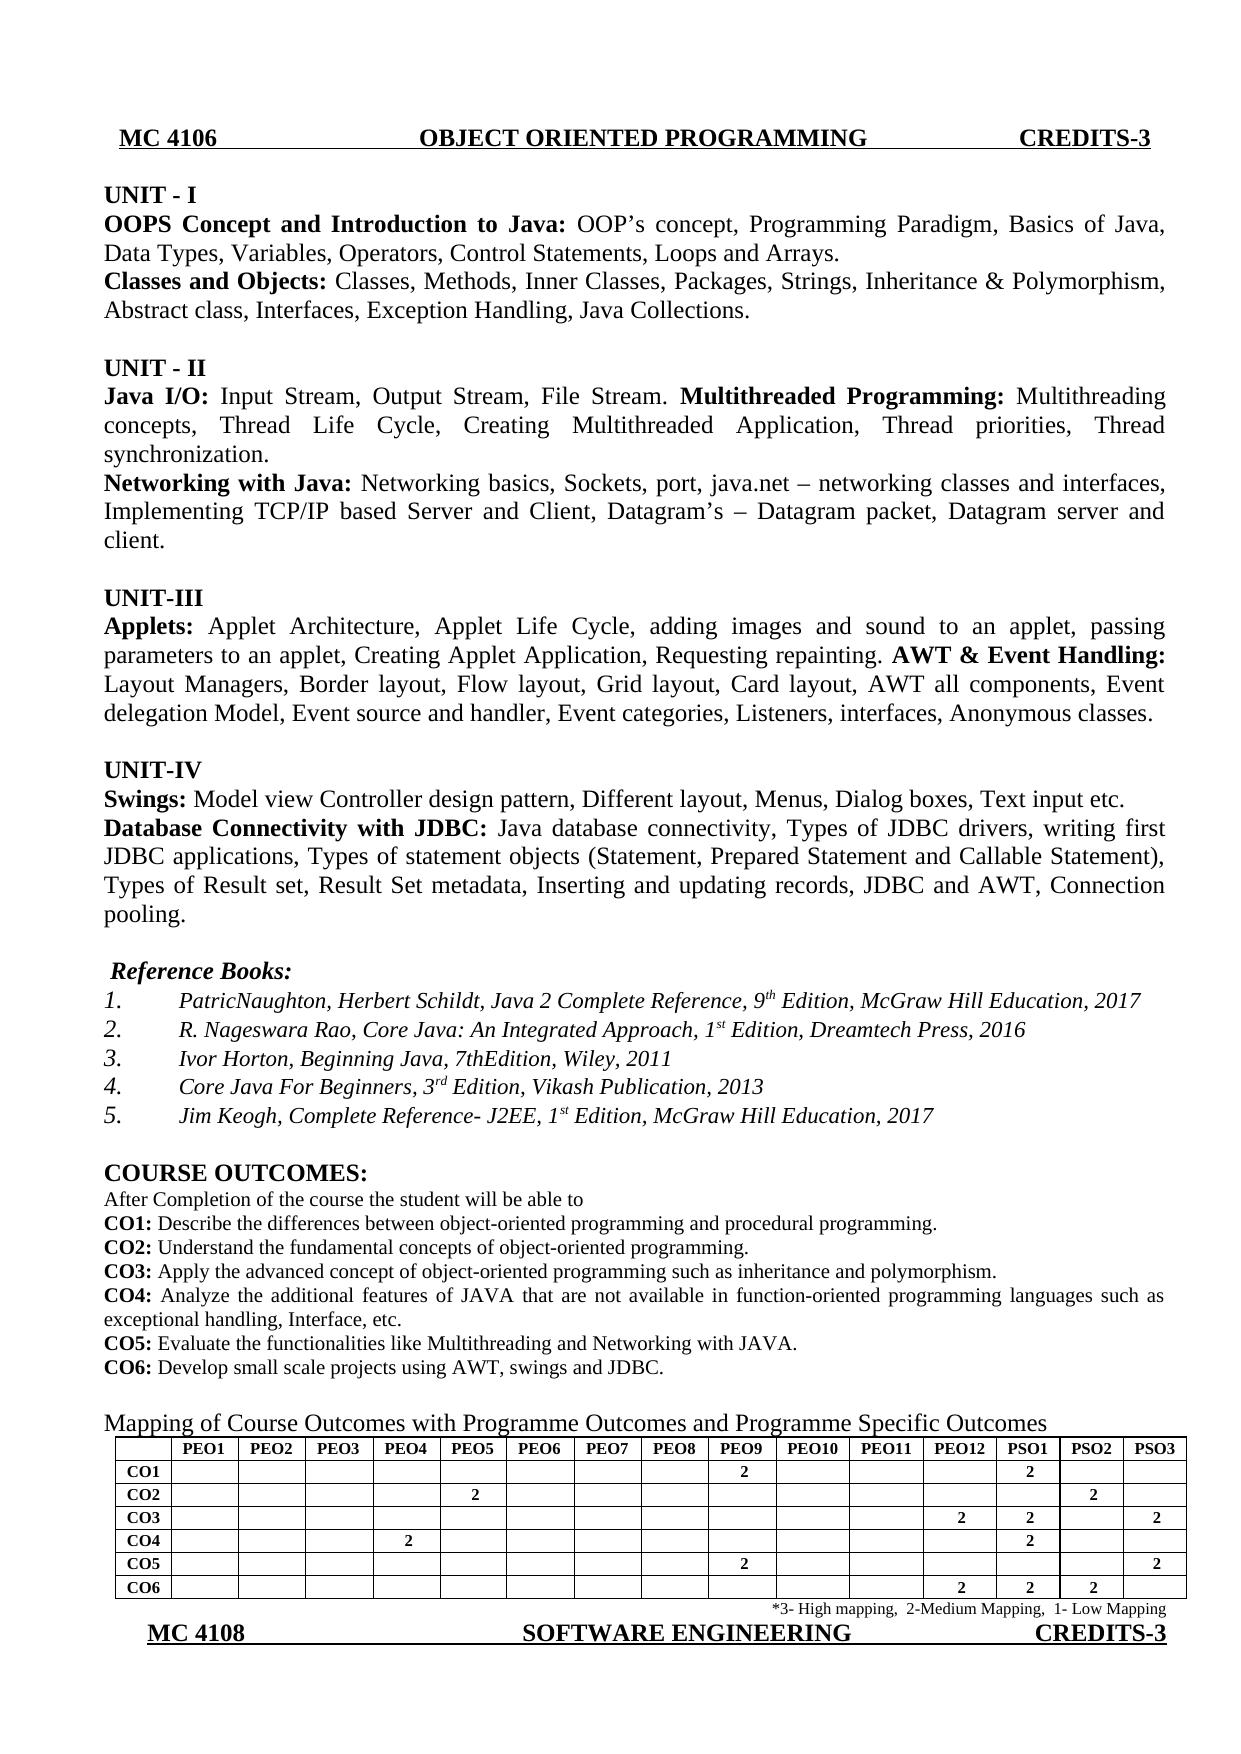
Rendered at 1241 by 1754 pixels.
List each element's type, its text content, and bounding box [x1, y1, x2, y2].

text CO5: Evaluate the functionalities like Multithreading and Networking with JAVA. [103, 1331, 1166, 1355]
table_cell 2 [441, 1484, 506, 1506]
table_cell [507, 1576, 574, 1598]
table_header PEO6 [507, 1438, 574, 1459]
table_cell [850, 1576, 923, 1598]
table_cell CO4 [116, 1530, 171, 1552]
table_cell [306, 1484, 373, 1506]
table_header [116, 1438, 171, 1459]
table_cell [575, 1507, 641, 1529]
table_header PEO3 [306, 1438, 373, 1459]
table_cell [441, 1576, 506, 1598]
table_cell 2 [924, 1507, 996, 1529]
table_cell 2 [374, 1530, 440, 1552]
table_cell [709, 1507, 776, 1529]
table_cell CO5 [116, 1553, 171, 1575]
table_header PEO4 [374, 1438, 440, 1459]
table_header PEO8 [642, 1438, 708, 1459]
table_cell [1124, 1530, 1186, 1552]
table_cell [1061, 1507, 1123, 1529]
table_cell [575, 1553, 641, 1575]
table_cell 2 [1124, 1553, 1186, 1575]
table_cell [777, 1576, 849, 1598]
table_cell [575, 1484, 641, 1506]
table_cell CO1 [116, 1461, 171, 1482]
table_cell [850, 1507, 923, 1529]
table_header PEO12 [924, 1438, 996, 1459]
table_cell 2 [1061, 1576, 1123, 1598]
subtitle UNIT-IV [103, 755, 1166, 784]
list PatricNaughton, Herbert Schildt, Java 2 Complete Reference, 9th Edition, McGraw Hill Education, 2017 [103, 985, 1166, 1014]
text CO3: Apply the advanced concept of object-oriented programming such as inheritance and polymorphism. [103, 1259, 1166, 1283]
text COURSE OUTCOMES: [103, 1158, 1166, 1186]
table_cell [997, 1553, 1059, 1575]
table_cell [642, 1553, 708, 1575]
table_cell [306, 1530, 373, 1552]
table_cell [997, 1484, 1059, 1506]
table_cell [850, 1484, 923, 1506]
table_cell [507, 1553, 574, 1575]
table_cell [441, 1553, 506, 1575]
table_cell [642, 1507, 708, 1529]
subtitle UNIT - I [103, 180, 1166, 209]
table_cell [642, 1484, 708, 1506]
text *3- High mapping, 2-Medium Mapping, 1- Low Mapping [103, 1599, 1166, 1618]
text MC 4108 SOFTWARE ENGINEERING CREDITS-3 [103, 1618, 1166, 1647]
table_cell [924, 1461, 996, 1482]
table_cell 2 [1124, 1507, 1186, 1529]
table_cell [850, 1553, 923, 1575]
table_header PSO2 [1061, 1438, 1123, 1459]
text CO4: Analyze the additional features of JAVA that are not available in function-oriented programming languages such as exceptional handling, Interface, etc. [103, 1283, 1166, 1331]
table_cell [777, 1507, 849, 1529]
table_cell 2 [709, 1461, 776, 1482]
table_cell CO3 [116, 1507, 171, 1529]
text Networking with Java: Networking basics, Sockets, port, java.net – networking classes and interfaces, Implementing TCP/IP based Server and Client, Datagram’s – Datagram packet, Datagram server and client. [103, 468, 1166, 554]
text CO2: Understand the fundamental concepts of object-oriented programming. [103, 1234, 1166, 1259]
table_cell 2 [709, 1553, 776, 1575]
table_cell [172, 1576, 238, 1598]
table_cell [306, 1553, 373, 1575]
table_cell [777, 1461, 849, 1482]
table_cell [924, 1530, 996, 1552]
text After Completion of the course the student will be able to [103, 1186, 1166, 1211]
table_cell [239, 1576, 305, 1598]
table_cell [924, 1484, 996, 1506]
table_header PEO9 [709, 1438, 776, 1459]
table_cell [850, 1530, 923, 1552]
table_cell [374, 1461, 440, 1482]
table_cell [924, 1553, 996, 1575]
table_cell [575, 1530, 641, 1552]
table_cell [374, 1553, 440, 1575]
text Java I/O: Input Stream, Output Stream, File Stream. Multithreaded Programming: Multithreading concepts, Thread Life Cycle, Creating Multithreaded Application, Thread priorities, Thread synchronization. [103, 381, 1166, 468]
text Classes and Objects: Classes, Methods, Inner Classes, Packages, Strings, Inheritance & Polymorphism, Abstract class, Interfaces, Exception Handling, Java Collections. [103, 266, 1166, 324]
table_header PSO1 [997, 1438, 1059, 1459]
table_cell [1061, 1553, 1123, 1575]
table_header PEO7 [575, 1438, 641, 1459]
table_header PEO5 [441, 1438, 506, 1459]
table_cell [709, 1576, 776, 1598]
table_cell [642, 1576, 708, 1598]
table_cell [709, 1484, 776, 1506]
subtitle MC 4106 OBJECT ORIENTED PROGRAMMING CREDITS-3 [103, 123, 1166, 151]
text CO1: Describe the differences between object-oriented programming and procedural programming. [103, 1211, 1166, 1234]
table_header PEO11 [850, 1438, 923, 1459]
table_cell [777, 1530, 849, 1552]
table_cell [239, 1461, 305, 1482]
list Ivor Horton, Beginning Java, 7thEdition, Wiley, 2011 [103, 1043, 1166, 1071]
table_cell 2 [997, 1461, 1059, 1482]
list R. Nageswara Rao, Core Java: An Integrated Approach, 1st Edition, Dreamtech Press, 2016 [103, 1014, 1166, 1043]
list Core Java For Beginners, 3rd Edition, Vikash Publication, 2013 [103, 1071, 1166, 1100]
table_cell [172, 1507, 238, 1529]
table_cell [239, 1530, 305, 1552]
table_cell 2 [997, 1507, 1059, 1529]
table_cell [441, 1507, 506, 1529]
table_cell [374, 1507, 440, 1529]
subtitle UNIT - II [103, 353, 1166, 381]
text Swings: Model view Controller design pattern, Different layout, Menus, Dialog boxes, Text input etc. [103, 784, 1166, 813]
table_cell [239, 1553, 305, 1575]
table_cell [172, 1461, 238, 1482]
list Jim Keogh, Complete Reference- J2EE, 1st Edition, McGraw Hill Education, 2017 [103, 1100, 1166, 1129]
table_cell 2 [924, 1576, 996, 1598]
table_cell [507, 1484, 574, 1506]
table_cell [777, 1553, 849, 1575]
table_cell [172, 1484, 238, 1506]
table_header PEO2 [239, 1438, 305, 1459]
table_cell [374, 1576, 440, 1598]
table_cell [306, 1461, 373, 1482]
table_cell CO2 [116, 1484, 171, 1506]
table_cell [507, 1507, 574, 1529]
subtitle UNIT-III [103, 583, 1166, 611]
table_cell [172, 1553, 238, 1575]
table_cell 2 [1061, 1484, 1123, 1506]
table_cell [642, 1461, 708, 1482]
text CO6: Develop small scale projects using AWT, swings and JDBC. [103, 1355, 1166, 1379]
text OOPS Concept and Introduction to Java: OOP’s concept, Programming Paradigm, Basics of Java, Data Types, Variables, Operators, Control Statements, Loops and Arrays. [103, 209, 1166, 266]
table_cell [507, 1530, 574, 1552]
table_cell [441, 1530, 506, 1552]
table_cell [239, 1507, 305, 1529]
table_cell [1061, 1530, 1123, 1552]
table_cell [374, 1484, 440, 1506]
table_cell [441, 1461, 506, 1482]
table_cell [306, 1507, 373, 1529]
table_cell [1124, 1461, 1186, 1482]
table_header PSO3 [1124, 1438, 1186, 1459]
text Mapping of Course Outcomes with Programme Outcomes and Programme Specific Outcomes [103, 1408, 1166, 1436]
table_cell CO6 [116, 1576, 171, 1598]
table_cell 2 [997, 1530, 1059, 1552]
table_cell [575, 1576, 641, 1598]
table_cell [1124, 1576, 1186, 1598]
table_cell [575, 1461, 641, 1482]
table_header PEO1 [172, 1438, 238, 1459]
text Database Connectivity with JDBC: Java database connectivity, Types of JDBC drivers, writing first JDBC applications, Types of statement objects (Statement, Prepared Statement and Callable Statement), Types of Result set, Result Set metadata, Inserting and updating records, JDBC and AWT, Connection pooling. [103, 813, 1166, 928]
table_cell [850, 1461, 923, 1482]
table_cell [306, 1576, 373, 1598]
table_cell [239, 1484, 305, 1506]
table_cell [507, 1461, 574, 1482]
table_cell [1061, 1461, 1123, 1482]
table_cell [642, 1530, 708, 1552]
table_cell [777, 1484, 849, 1506]
text Reference Books: [103, 956, 1166, 985]
table_cell [709, 1530, 776, 1552]
table_cell [172, 1530, 238, 1552]
table_cell 2 [997, 1576, 1059, 1598]
table_cell [1124, 1484, 1186, 1506]
table_header PEO10 [777, 1438, 849, 1459]
text Applets: Applet Architecture, Applet Life Cycle, adding images and sound to an applet, passing parameters to an applet, Creating Applet Application, Requesting repainting. AWT & Event Handling: Layout Managers, Border layout, Flow layout, Grid layout, Card layout, AWT all components, Event delegation Model, Event source and handler, Event categories, Listeners, interfaces, Anonymous classes. [103, 611, 1166, 726]
